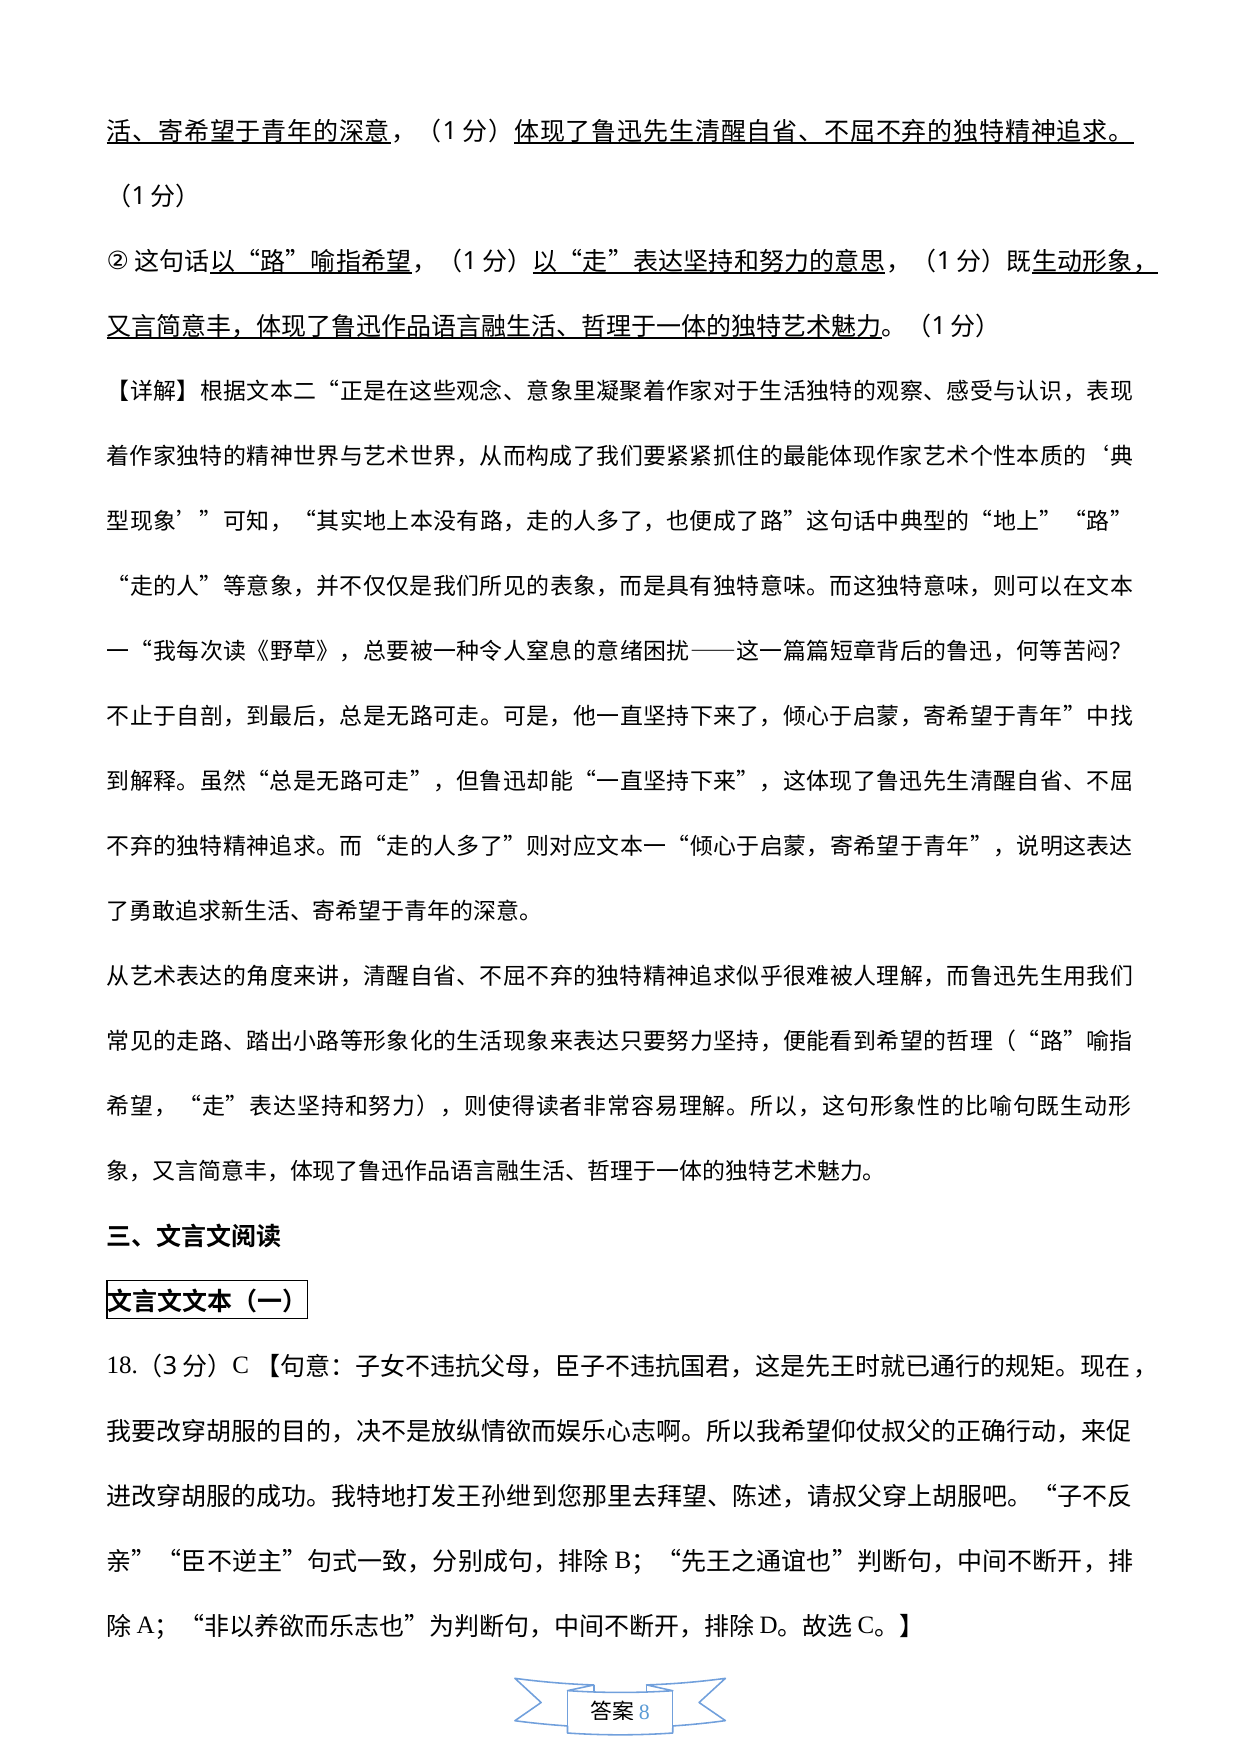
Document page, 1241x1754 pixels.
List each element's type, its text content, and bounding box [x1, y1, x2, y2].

text 从艺术表达的角度来讲，清醒自省、不屈不弃的独特精神追求似乎很难被人理解，而鲁迅先生用我们常见的走路、踏出小路等形象化的生活现象来表达只要努力坚持，便能看到希望的哲理（“路”喻指希望，“走”表达坚持和努力），则使得读者非常容易理解。所以，这句形象性的比喻句既生动形象，又言简意丰，体现了鲁迅作品语言融生活、哲理于一体的独特艺术魅力。 [106, 942, 1134, 1202]
text 三、文言文阅读 [106, 1202, 1134, 1267]
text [106, 97, 1134, 227]
text 文言文文本（一） [106, 1267, 1134, 1332]
text ②这句话以“路”喻指希望，（1分）以“走”表达坚持和努力的意思，（1分）既生动形象，又言简意丰，体现了鲁迅作品语言融生活、哲理于一体的独特艺术魅力。（1分） [106, 227, 1134, 357]
text 【详解】根据文本二“正是在这些观念、意象里凝聚着作家对于生活独特的观察、感受与认识，表现着作家独特的精神世界与艺术世界，从而构成了我们要紧紧抓住的最能体现作家艺术个性本质的‘典型现象’”可知，“其实地上本没有路，走的人多了，也便成了路”这句话中典型的“地上”“路”“走的人”等意象，并不仅仅是我们所见的表象，而是具有独特意味。而这独特意味，则可以在文本一“我每次读《野草》，总要被一种令人窒息的意绪困扰——这一篇篇短章背后的鲁迅，何等苦闷？不止于自剖，到最后，总是无路可走。可是，他一直坚持下来了，倾心于启蒙，寄希望于青年”中找到解释。虽然“总是无路可走”，但鲁迅却能“一直坚持下来”，这体现了鲁迅先生清醒自省、不屈不弃的独特精神追求。而“走的人多了”则对应文本一“倾心于启蒙，寄希望于青年”，说明这表达了勇敢追求新生活、寄希望于青年的深意。 [106, 357, 1134, 942]
text 18.（3分）C 【句意：子女不违抗父母，臣子不违抗国君，这是先王时就已通行的规矩。现在，我要改穿胡服的目的，决不是放纵情欲而娱乐心志啊。所以我希望仰仗叔父的正确行动，来促进改穿胡服的成功。我特地打发王孙绁到您那里去拜望、陈述，请叔父穿上胡服吧。“子不反亲”“臣不逆主”句式一致，分别成句，排除B；“先王之通谊也”判断句，中间不断开，排除A；“非以养欲而乐志也”为判断句，中间不断开，排除D。故选C。】 [106, 1332, 1134, 1657]
